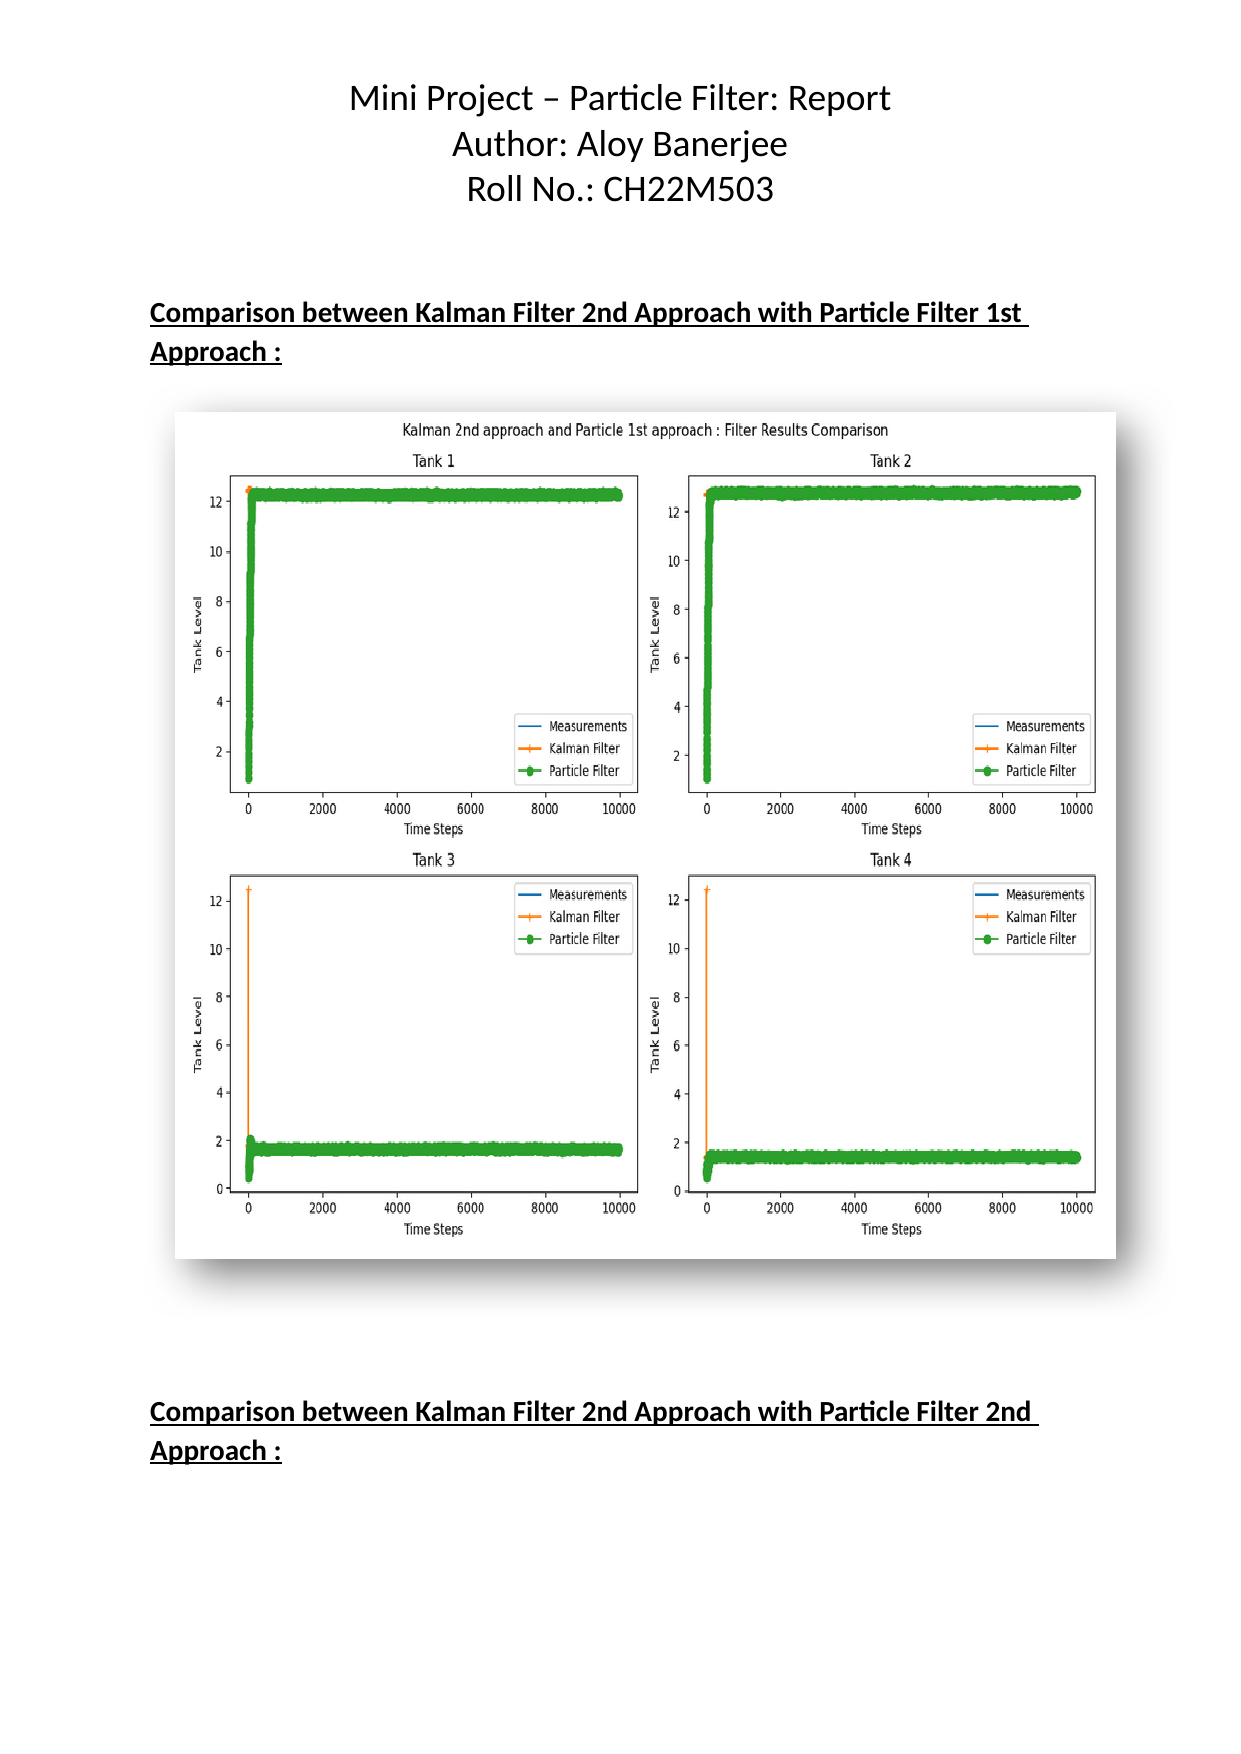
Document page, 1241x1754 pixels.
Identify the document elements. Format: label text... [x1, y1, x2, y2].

text Comparison between Kalman Filter 2nd Approach with Particle Filter 2nd Approach : [150, 1393, 1090, 1467]
picture [175, 412, 1116, 1259]
text Comparison between Kalman Filter 2nd Approach with Particle Filter 1st Approach : [150, 294, 1090, 368]
